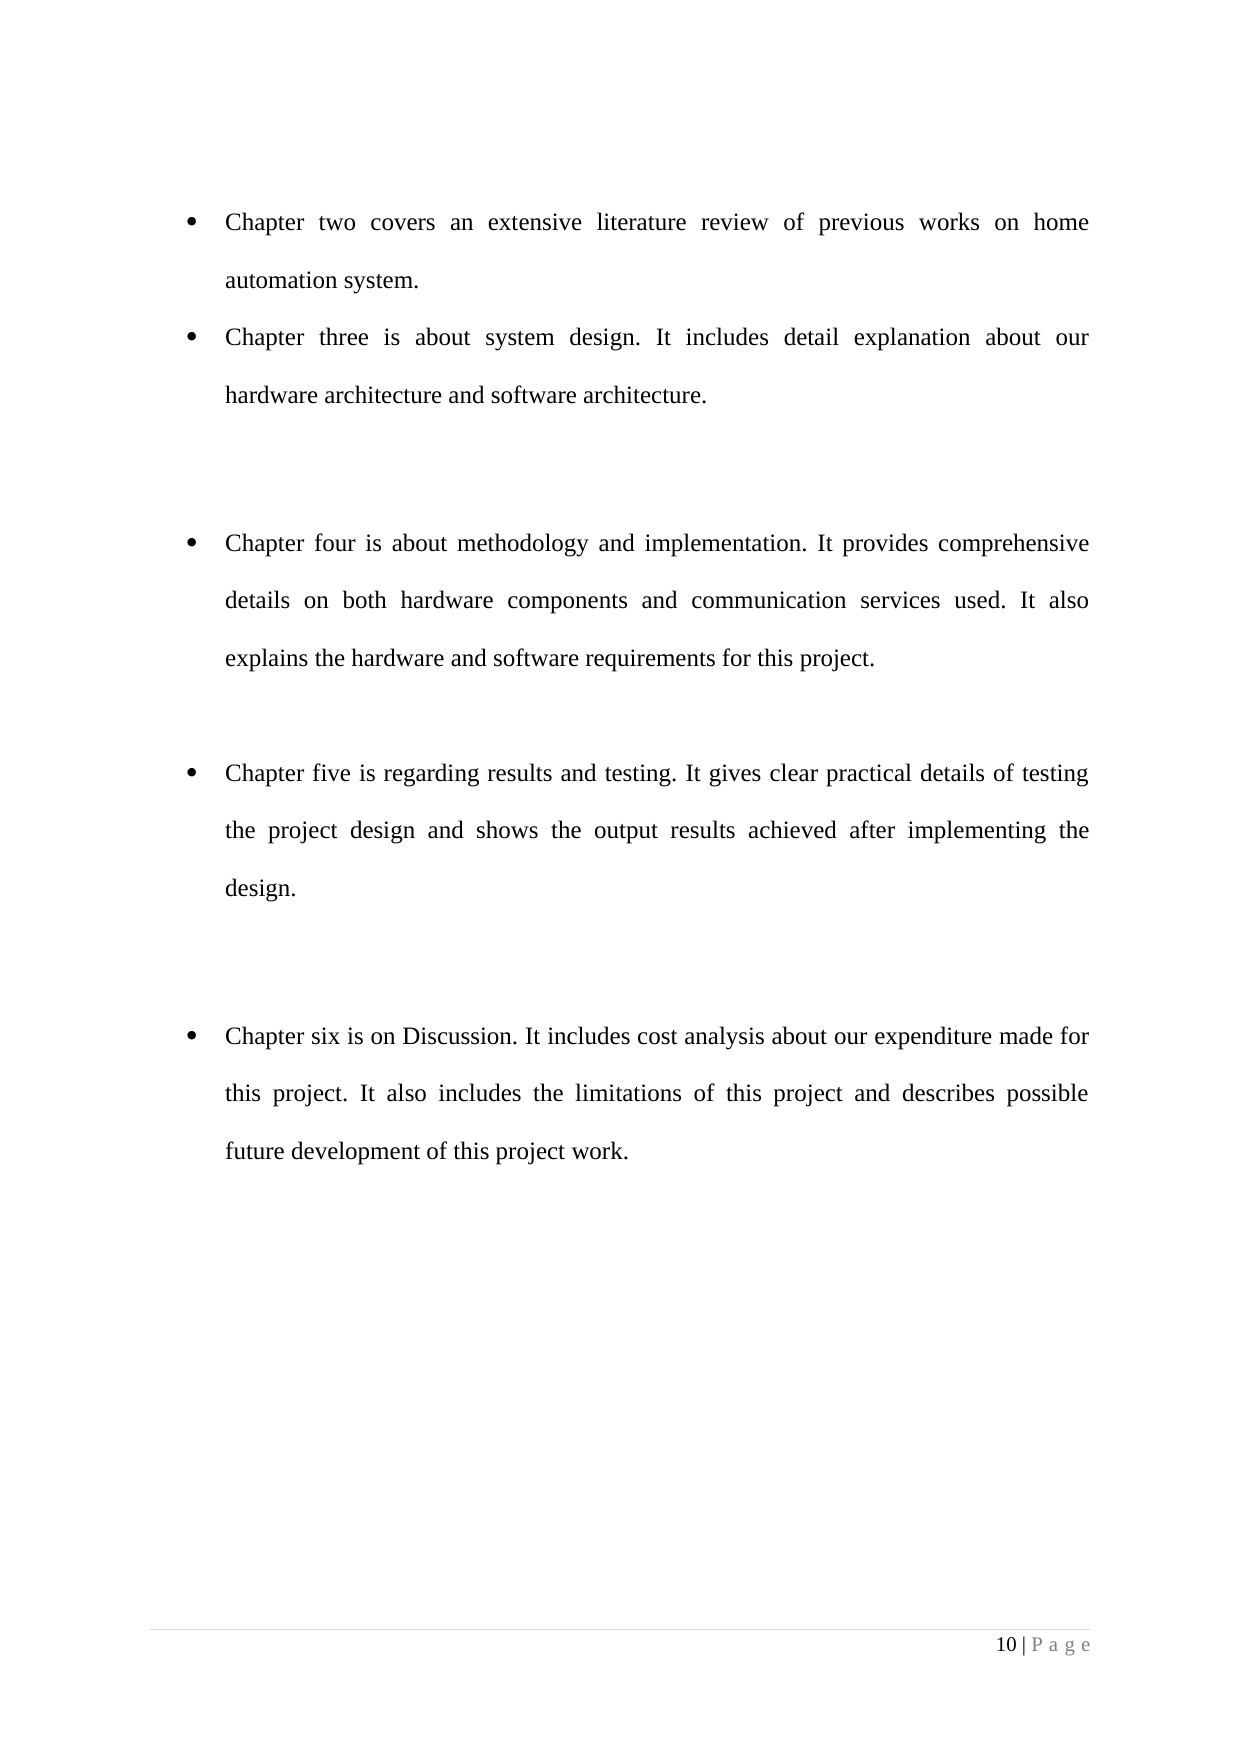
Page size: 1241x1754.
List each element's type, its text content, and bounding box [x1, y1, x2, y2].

list Chapter three is about system design. It includes detail explanation about our hardware architecture and software architecture. [187, 322, 1090, 409]
list Chapter five is regarding results and testing. It gives clear practical details of testing the project design and shows the output results achieved after implementing the design. [187, 758, 1090, 902]
list Chapter two covers an extensive literature review of previous works on home automation system. [187, 207, 1090, 294]
list Chapter six is on Discussion. It includes cost analysis about our expenditure made for this project. It also includes the limitations of this project and describes possible future development of this project work. [187, 1021, 1090, 1165]
list Chapter four is about methodology and implementation. It provides comprehensive details on both hardware components and communication services used. It also explains the hardware and software requirements for this project. [187, 528, 1090, 672]
